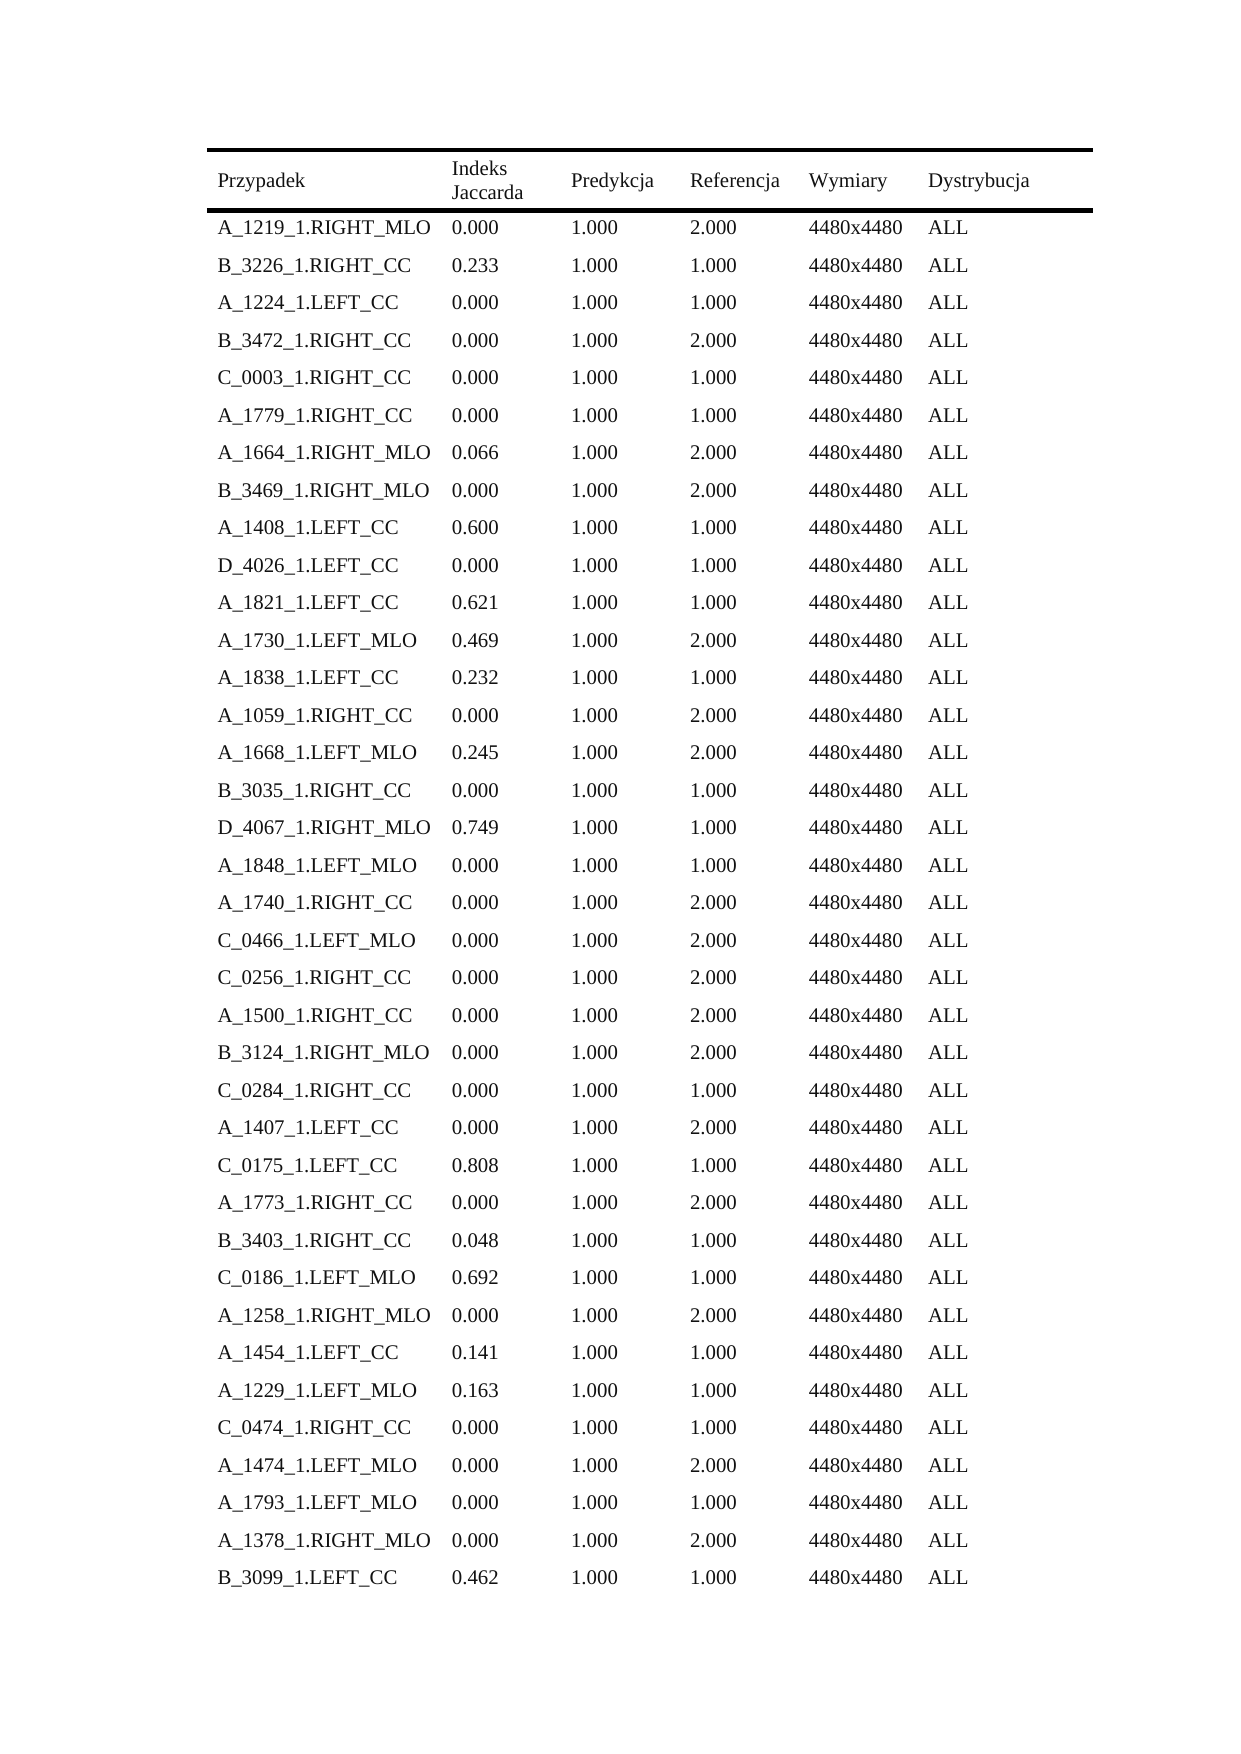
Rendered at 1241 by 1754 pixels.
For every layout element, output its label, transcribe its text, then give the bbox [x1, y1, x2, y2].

table_header Referencja [679, 152, 798, 208]
table_header Wymiary [798, 152, 917, 208]
table_header Dystrybucja [918, 152, 1092, 208]
table_header Predykcja [560, 152, 679, 208]
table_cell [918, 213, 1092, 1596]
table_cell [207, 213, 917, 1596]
table_header Indeks Jaccarda [441, 152, 560, 208]
table_header Przypadek [207, 152, 441, 208]
